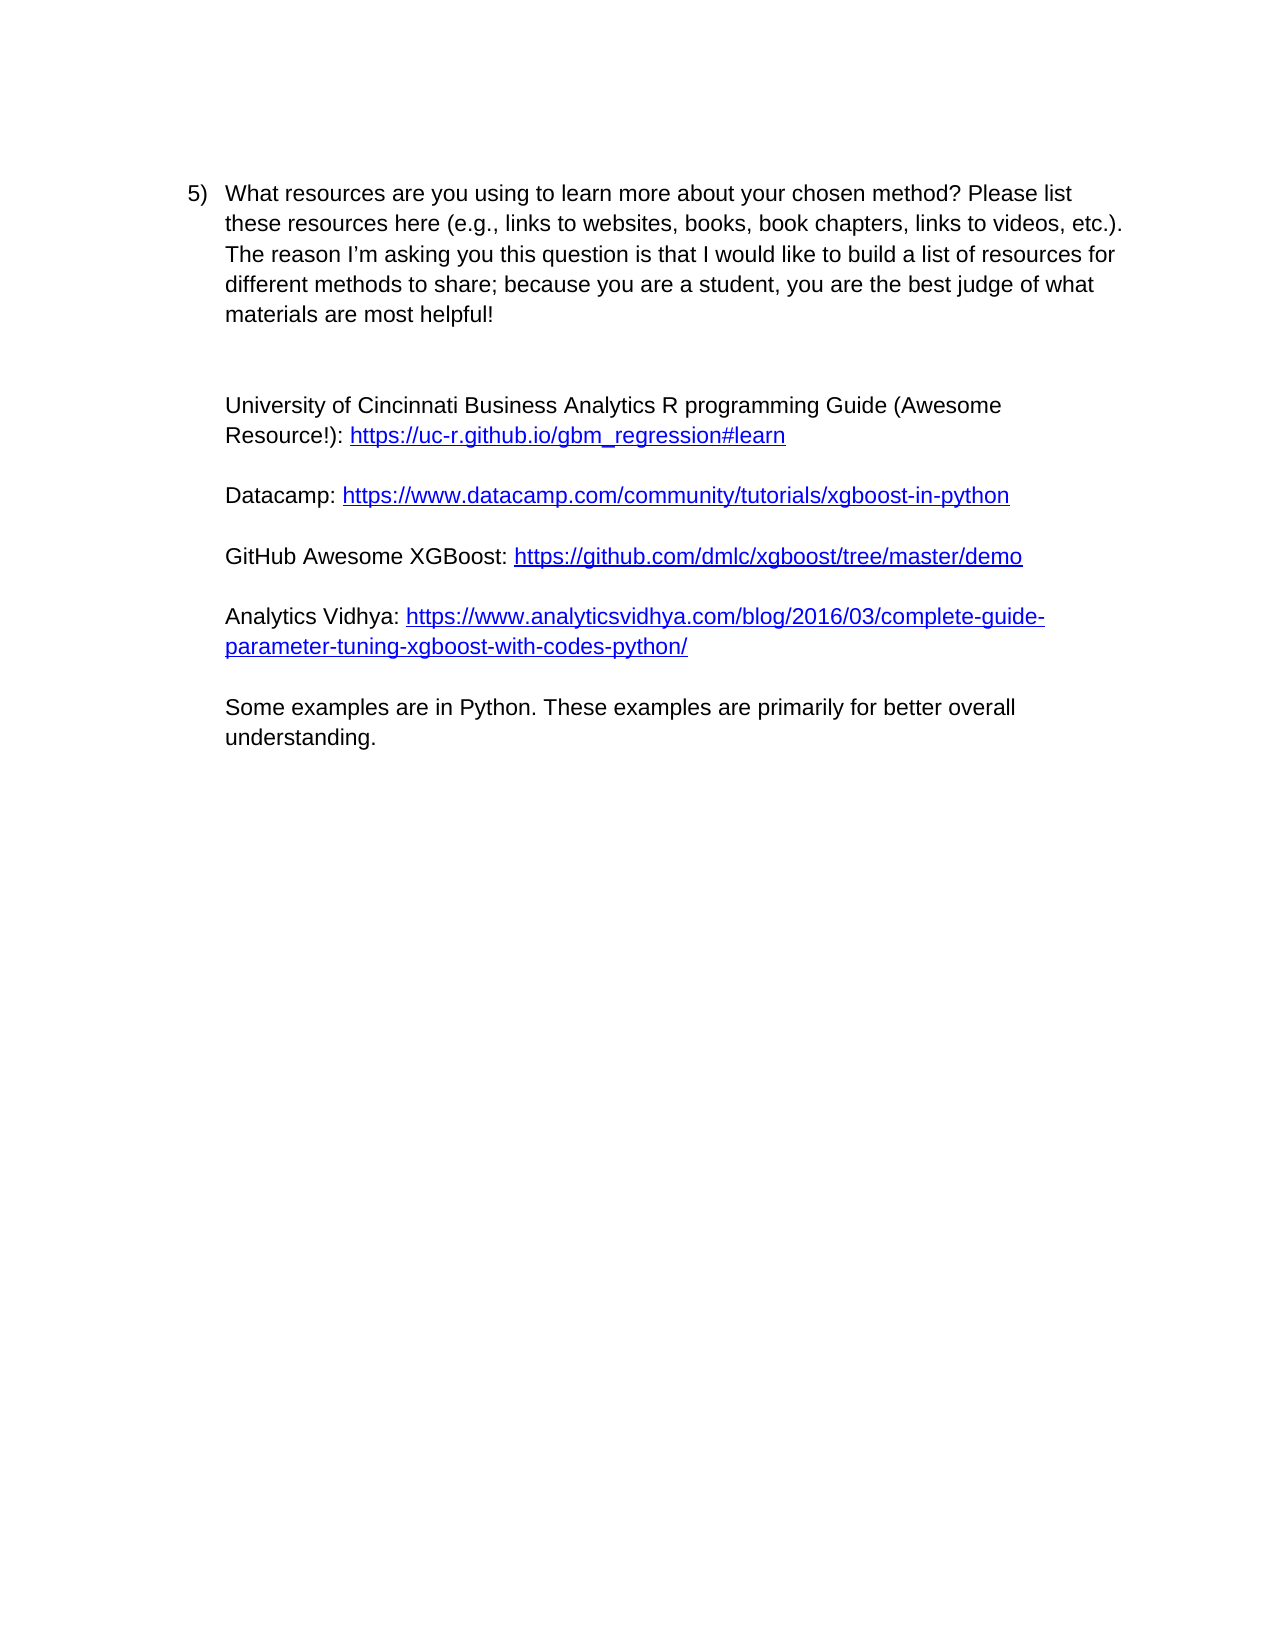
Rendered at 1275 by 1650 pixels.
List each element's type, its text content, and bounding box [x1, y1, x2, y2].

text GitHub Awesome XGBoost: https://github.com/dmlc/xgboost/tree/master/demo [225, 543, 1125, 569]
list What resources are you using to learn more about your chosen method? Please list these resources here (e.g., links to websites, books, book chapters, links to videos, etc.). The reason I’m asking you this question is that I would like to build a list of resources for different methods to share; because you are a student, you are the best judge of what materials are most helpful! [187, 180, 1125, 327]
text Analytics Vidhya: https://www.analyticsvidhya.com/blog/2016/03/complete-guide-parameter-tuning-xgboost-with-codes-python/ [225, 603, 1125, 660]
text Some examples are in Python. These examples are primarily for better overall understanding. [225, 694, 1125, 750]
text Datacamp: https://www.datacamp.com/community/tutorials/xgboost-in-python [225, 482, 1125, 509]
text University of Cincinnati Business Analytics R programming Guide (Awesome Resource!): https://uc-r.github.io/gbm_regression#learn [225, 392, 1125, 448]
